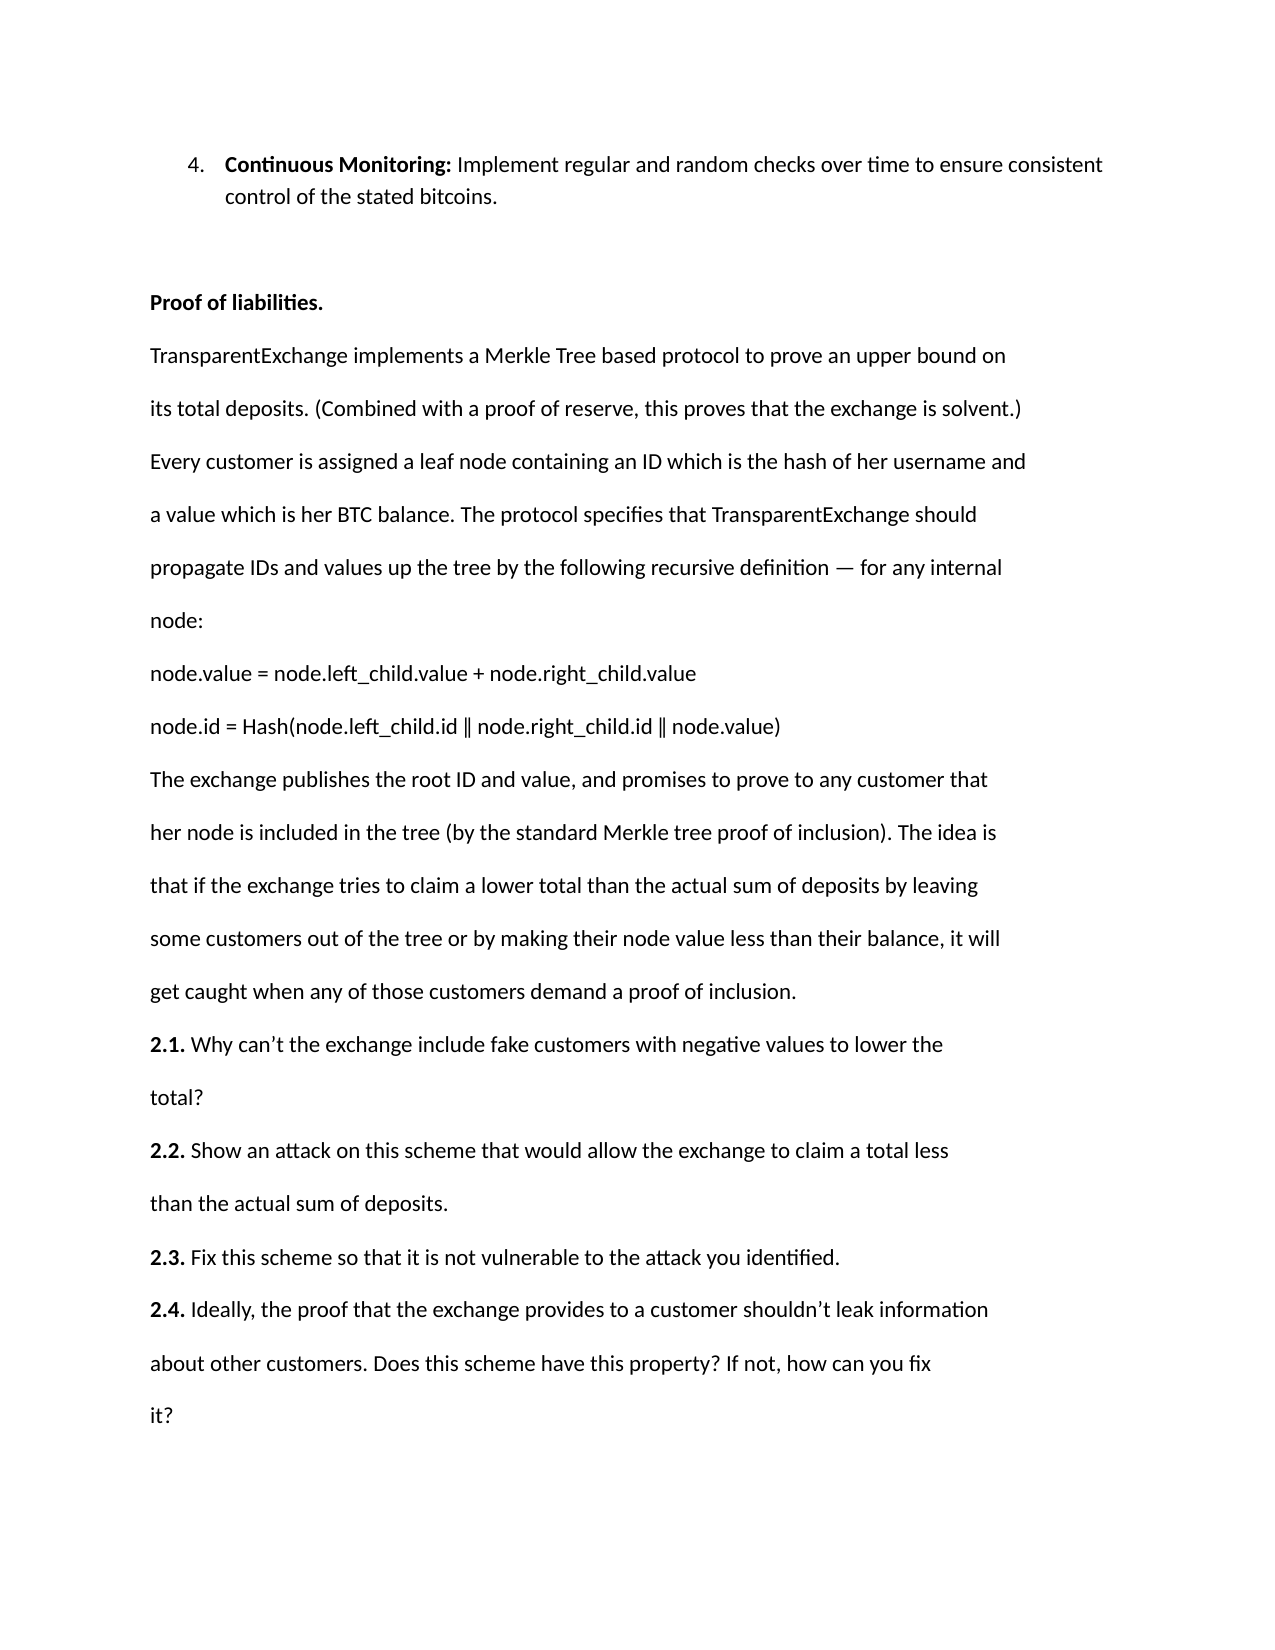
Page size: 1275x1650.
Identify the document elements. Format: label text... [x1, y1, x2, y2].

text it? [150, 1402, 1125, 1430]
text that if the exchange tries to claim a lower total than the actual sum of deposits by leaving [150, 871, 1125, 899]
text The exchange publishes the root ID and value, and promises to prove to any customer that [150, 765, 1125, 793]
text Proof of liabilities. [150, 288, 1125, 316]
text about other customers. Does this scheme have this property? If not, how can you fix [150, 1349, 1125, 1377]
text get caught when any of those customers demand a proof of inclusion. [150, 977, 1125, 1006]
text Every customer is assigned a leaf node containing an ID which is the hash of her username and [150, 447, 1125, 475]
text total? [150, 1083, 1125, 1112]
text node.id = Hash(node.left_child.id ‖ node.right_child.id ‖ node.value) [150, 712, 1125, 740]
text 2.4. Ideally, the proof that the exchange provides to a customer shouldn’t leak information [150, 1296, 1125, 1324]
text node.value = node.left_child.value + node.right_child.value [150, 659, 1125, 687]
text a value which is her BTC balance. The protocol specifies that TransparentExchange should [150, 500, 1125, 528]
list Continuous Monitoring: Implement regular and random checks over time to ensure consistent control of the stated bitcoins. [187, 150, 1125, 210]
text 2.3. Fix this scheme so that it is not vulnerable to the attack you identified. [150, 1243, 1125, 1271]
text some customers out of the tree or by making their node value less than their balance, it will [150, 924, 1125, 952]
text its total deposits. (Combined with a proof of reserve, this proves that the exchange is solvent.) [150, 394, 1125, 422]
text 2.2. Show an attack on this scheme that would allow the exchange to claim a total less [150, 1137, 1125, 1164]
text TransparentExchange implements a Merkle Tree based protocol to prove an upper bound on [150, 341, 1125, 369]
text node: [150, 606, 1125, 634]
text her node is included in the tree (by the standard Merkle tree proof of inclusion). The idea is [150, 818, 1125, 846]
text than the actual sum of deposits. [150, 1189, 1125, 1218]
text 2.1. Why can’t the exchange include fake customers with negative values to lower the [150, 1031, 1125, 1058]
text propagate IDs and values up the tree by the following recursive definition — for any internal [150, 553, 1125, 581]
